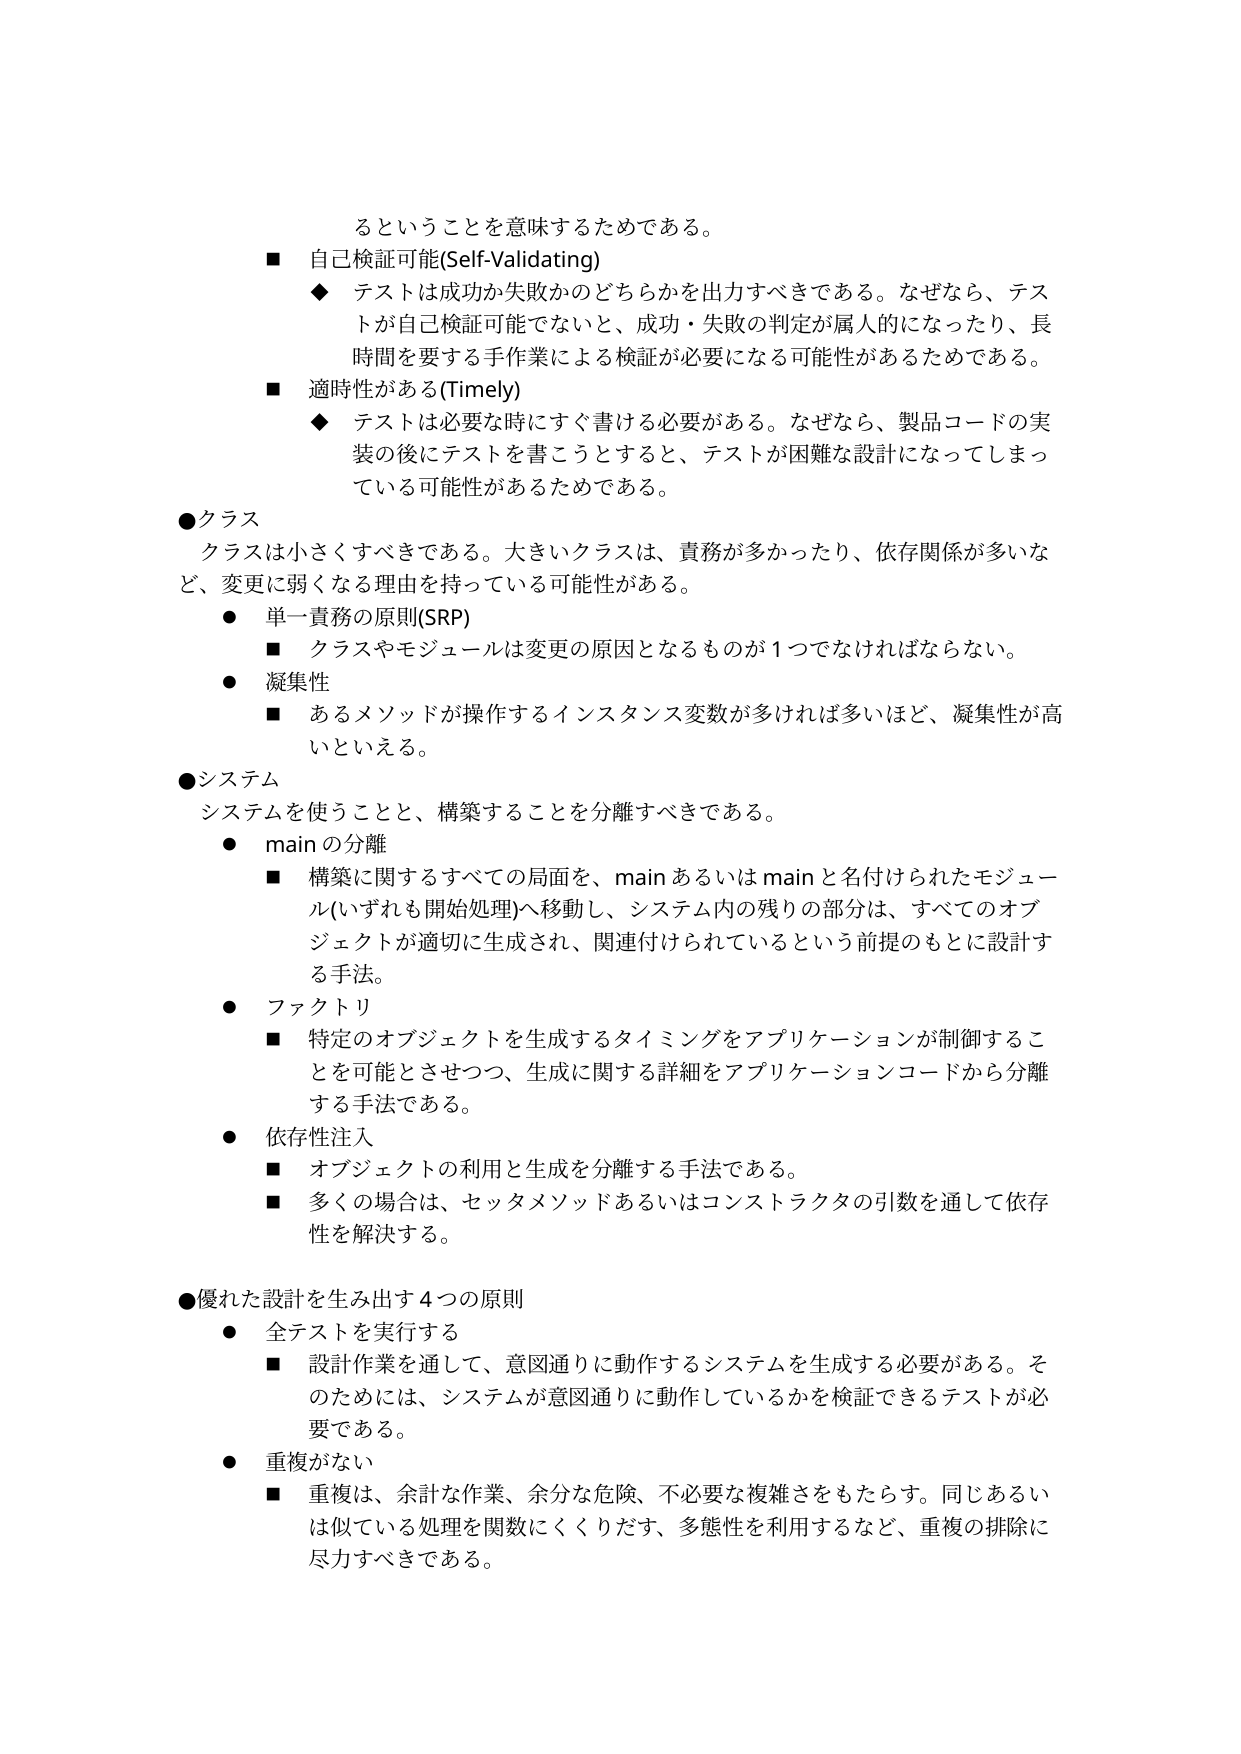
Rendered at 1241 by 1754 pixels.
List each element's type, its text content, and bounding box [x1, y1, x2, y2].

text ●優れた設計を生み出す4つの原則 [177, 1282, 1063, 1314]
text システムを使うことと、構築することを分離すべきである。 [177, 794, 1063, 827]
list ファクトリ [221, 989, 1063, 1022]
list mainの分離 [221, 827, 1063, 859]
list あるメソッドが操作するインスタンス変数が多ければ多いほど、凝集性が高いといえる。 [265, 697, 1063, 762]
list オブジェクトの利用と生成を分離する手法である。 [265, 1152, 1063, 1184]
text ●クラス [177, 502, 1063, 534]
text クラスは小さくすべきである。大きいクラスは、責務が多かったり、依存関係が多いなど、変更に弱くなる理由を持っている可能性がある。 [177, 534, 1063, 599]
list 多くの場合は、セッタメソッドあるいはコンストラクタの引数を通して依存性を解決する。 [265, 1184, 1063, 1249]
list 重複がない [221, 1444, 1063, 1477]
list 単一責務の原則(SRP) [221, 599, 1063, 632]
list 凝集性 [221, 664, 1063, 697]
list 自己検証可能(Self-Validating) [265, 242, 1063, 274]
list 全テストを実行する [221, 1314, 1063, 1347]
list 依存性注入 [221, 1119, 1063, 1152]
list テストは必要な時にすぐ書ける必要がある。なぜなら、製品コードの実装の後にテストを書こうとすると、テストが困難な設計になってしまっている可能性があるためである。 [308, 404, 1063, 502]
list テストはどんな環境でも再現可能である必要がある。なぜなら、動かあに環境があるということは、テストが失敗する言い訳をいつも抱えているということを意味するためである。 [308, 209, 1063, 242]
list 構築に関するすべての局面を、mainあるいはmainと名付けられたモジュール(いずれも開始処理)へ移動し、システム内の残りの部分は、すべてのオブジェクトが適切に生成され、関連付けられているという前提のもとに設計する手法。 [265, 859, 1063, 989]
list 設計作業を通して、意図通りに動作するシステムを生成する必要がある。そのためには、システムが意図通りに動作しているかを検証できるテストが必要である。 [265, 1347, 1063, 1444]
list クラスやモジュールは変更の原因となるものが1つでなければならない。 [265, 632, 1063, 664]
list 重複は、余計な作業、余分な危険、不必要な複雑さをもたらす。同じあるいは似ている処理を関数にくくりだす、多態性を利用するなど、重複の排除に尽力すべきである。 [265, 1477, 1063, 1574]
list 特定のオブジェクトを生成するタイミングをアプリケーションが制御することを可能とさせつつ、生成に関する詳細をアプリケーションコードから分離する手法である。 [265, 1022, 1063, 1119]
text ●システム [177, 762, 1063, 794]
list 適時性がある(Timely) [265, 372, 1063, 404]
list テストは成功か失敗かのどちらかを出力すべきである。なぜなら、テストが自己検証可能でないと、成功・失敗の判定が属人的になったり、長時間を要する手作業による検証が必要になる可能性があるためである。 [308, 274, 1063, 372]
